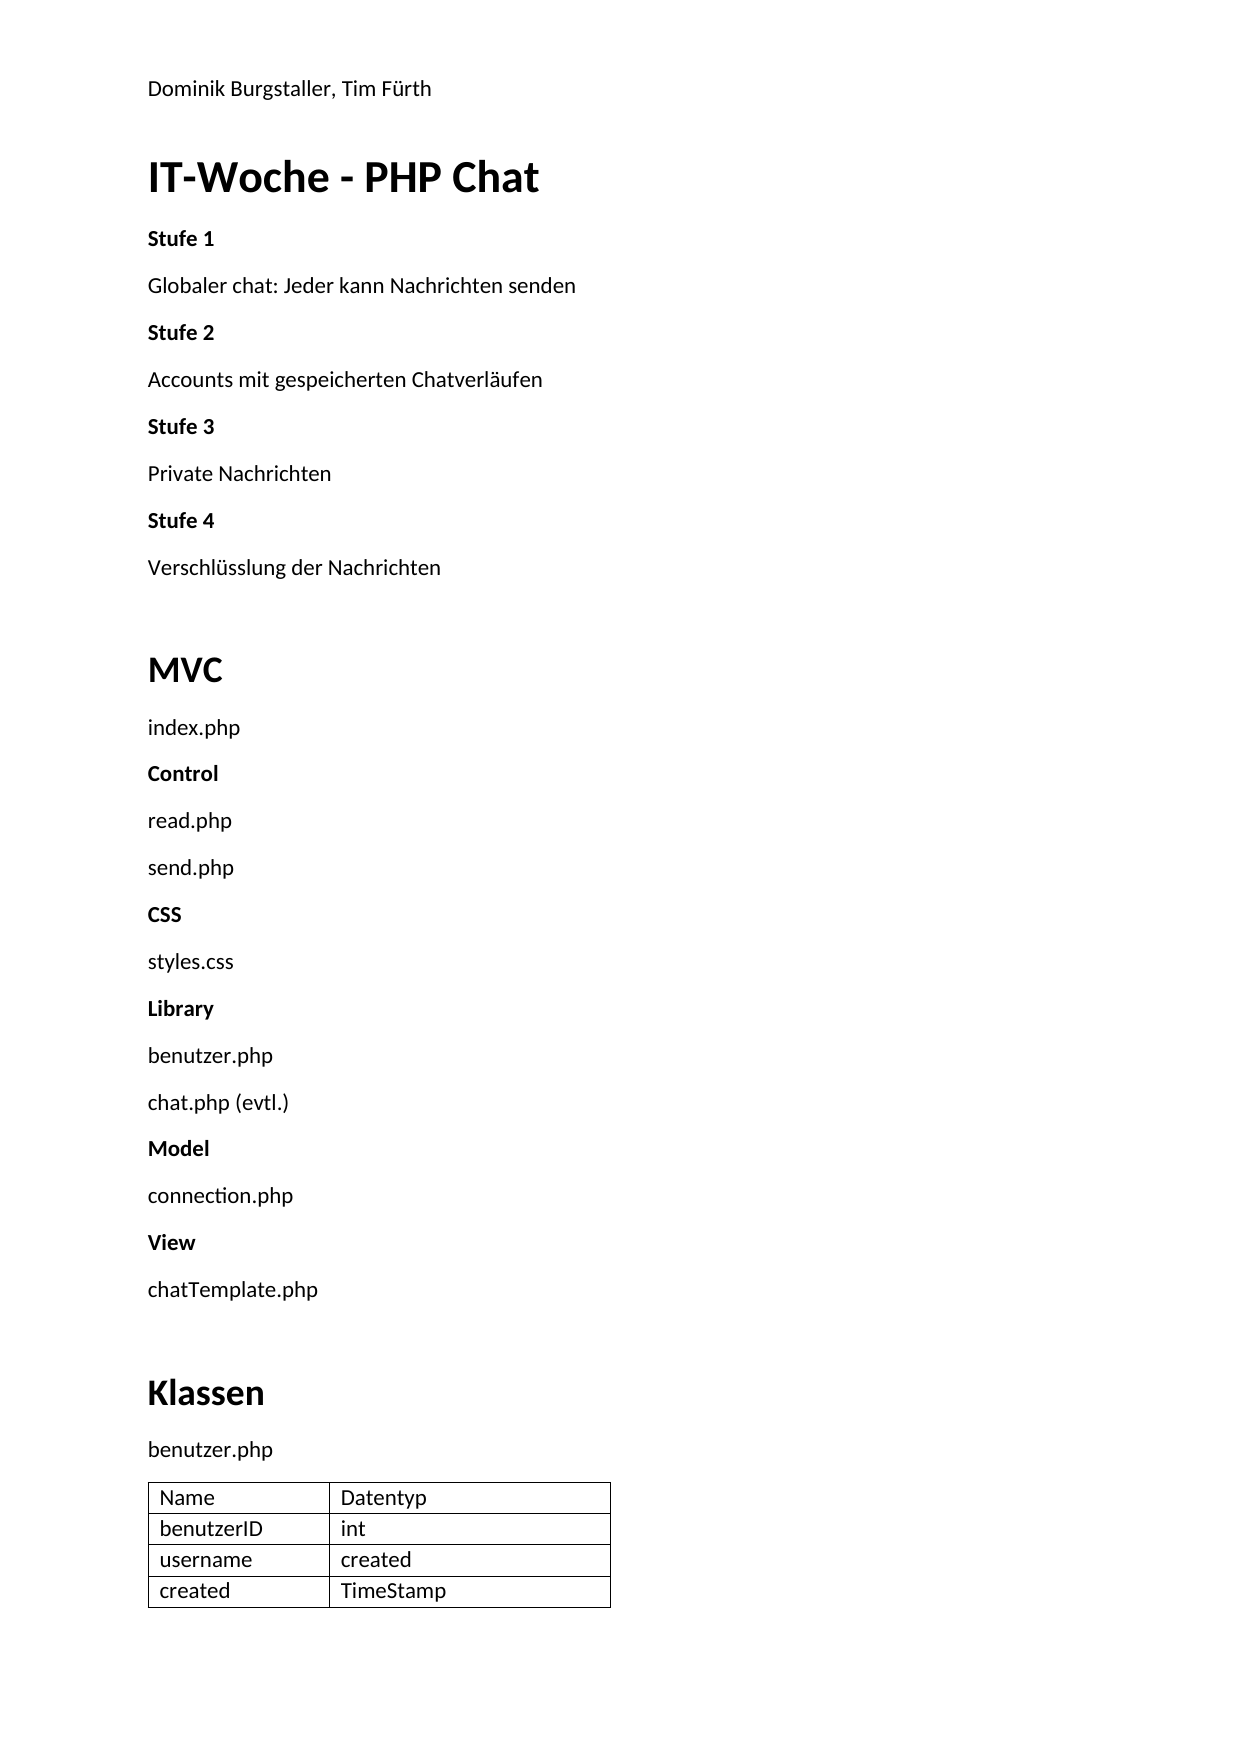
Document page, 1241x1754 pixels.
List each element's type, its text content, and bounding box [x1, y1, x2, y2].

text Stufe 3 [148, 412, 1093, 440]
table_cell created [149, 1577, 329, 1607]
text Stufe 2 [148, 318, 1093, 346]
text CSS [148, 900, 1093, 928]
text Library [148, 994, 1093, 1022]
text Globaler chat: Jeder kann Nachrichten senden [148, 271, 1093, 299]
text IT-Woche - PHP Chat [148, 148, 1093, 203]
text benutzer.php [148, 1435, 1093, 1463]
table_cell created [330, 1545, 610, 1576]
table_cell TimeStamp [330, 1577, 610, 1607]
text Stufe 4 [148, 506, 1093, 534]
text Private Nachrichten [148, 459, 1093, 487]
text read.php [148, 806, 1093, 834]
text connection.php [148, 1181, 1093, 1209]
table_cell username [149, 1545, 329, 1576]
text Control [148, 759, 1093, 787]
text View [148, 1228, 1093, 1256]
text Accounts mit gespeicherten Chatverläufen [148, 365, 1093, 393]
text Klassen [148, 1369, 1093, 1415]
table_header Datentyp [330, 1483, 610, 1513]
text Model [148, 1134, 1093, 1162]
table_header Name [149, 1483, 329, 1513]
text MVC [148, 646, 1093, 692]
text send.php [148, 853, 1093, 881]
table_cell int [330, 1514, 610, 1544]
text Stufe 1 [148, 224, 1093, 253]
table_cell benutzerID [149, 1514, 329, 1544]
text styles.css [148, 947, 1093, 975]
text chat.php (evtl.) [148, 1088, 1093, 1116]
text benutzer.php [148, 1041, 1093, 1069]
text chatTemplate.php [148, 1275, 1093, 1303]
text index.php [148, 713, 1093, 741]
text Verschlüsslung der Nachrichten [148, 553, 1093, 581]
